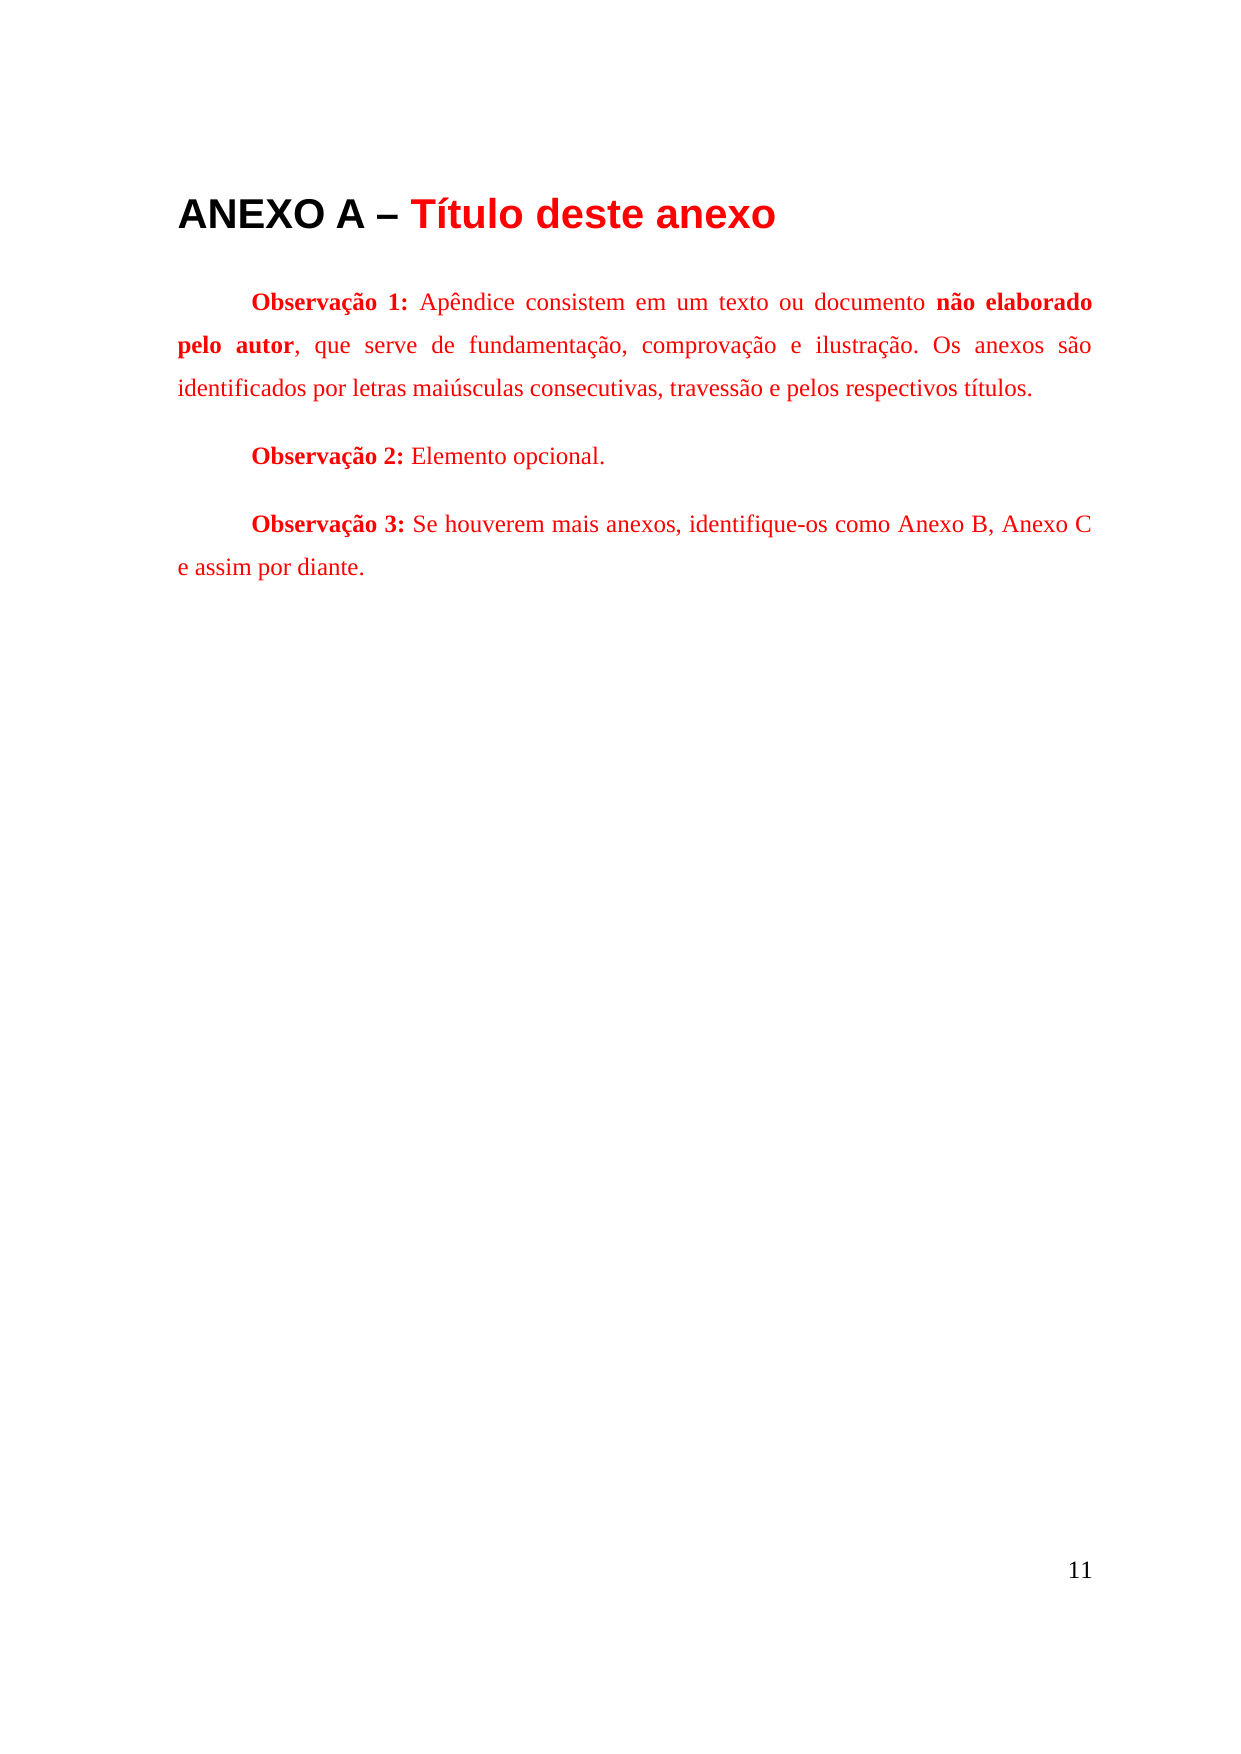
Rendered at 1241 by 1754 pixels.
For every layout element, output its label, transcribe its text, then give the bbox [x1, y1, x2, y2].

text Observação 1: Apêndice consistem em um texto ou documento não elaborado pelo autor, que serve de fundamentação, comprovação e ilustração. Os anexos são identificados por letras maiúsculas consecutivas, travessão e pelos respectivos títulos. [177, 287, 1092, 402]
text Observação 2: Elemento opcional. [177, 441, 1092, 470]
text Observação 3: Se houverem mais anexos, identifique-os como Anexo B, Anexo C e assim por diante. [177, 509, 1092, 581]
subtitle ANEXO A – Título deste anexo [177, 190, 1092, 238]
